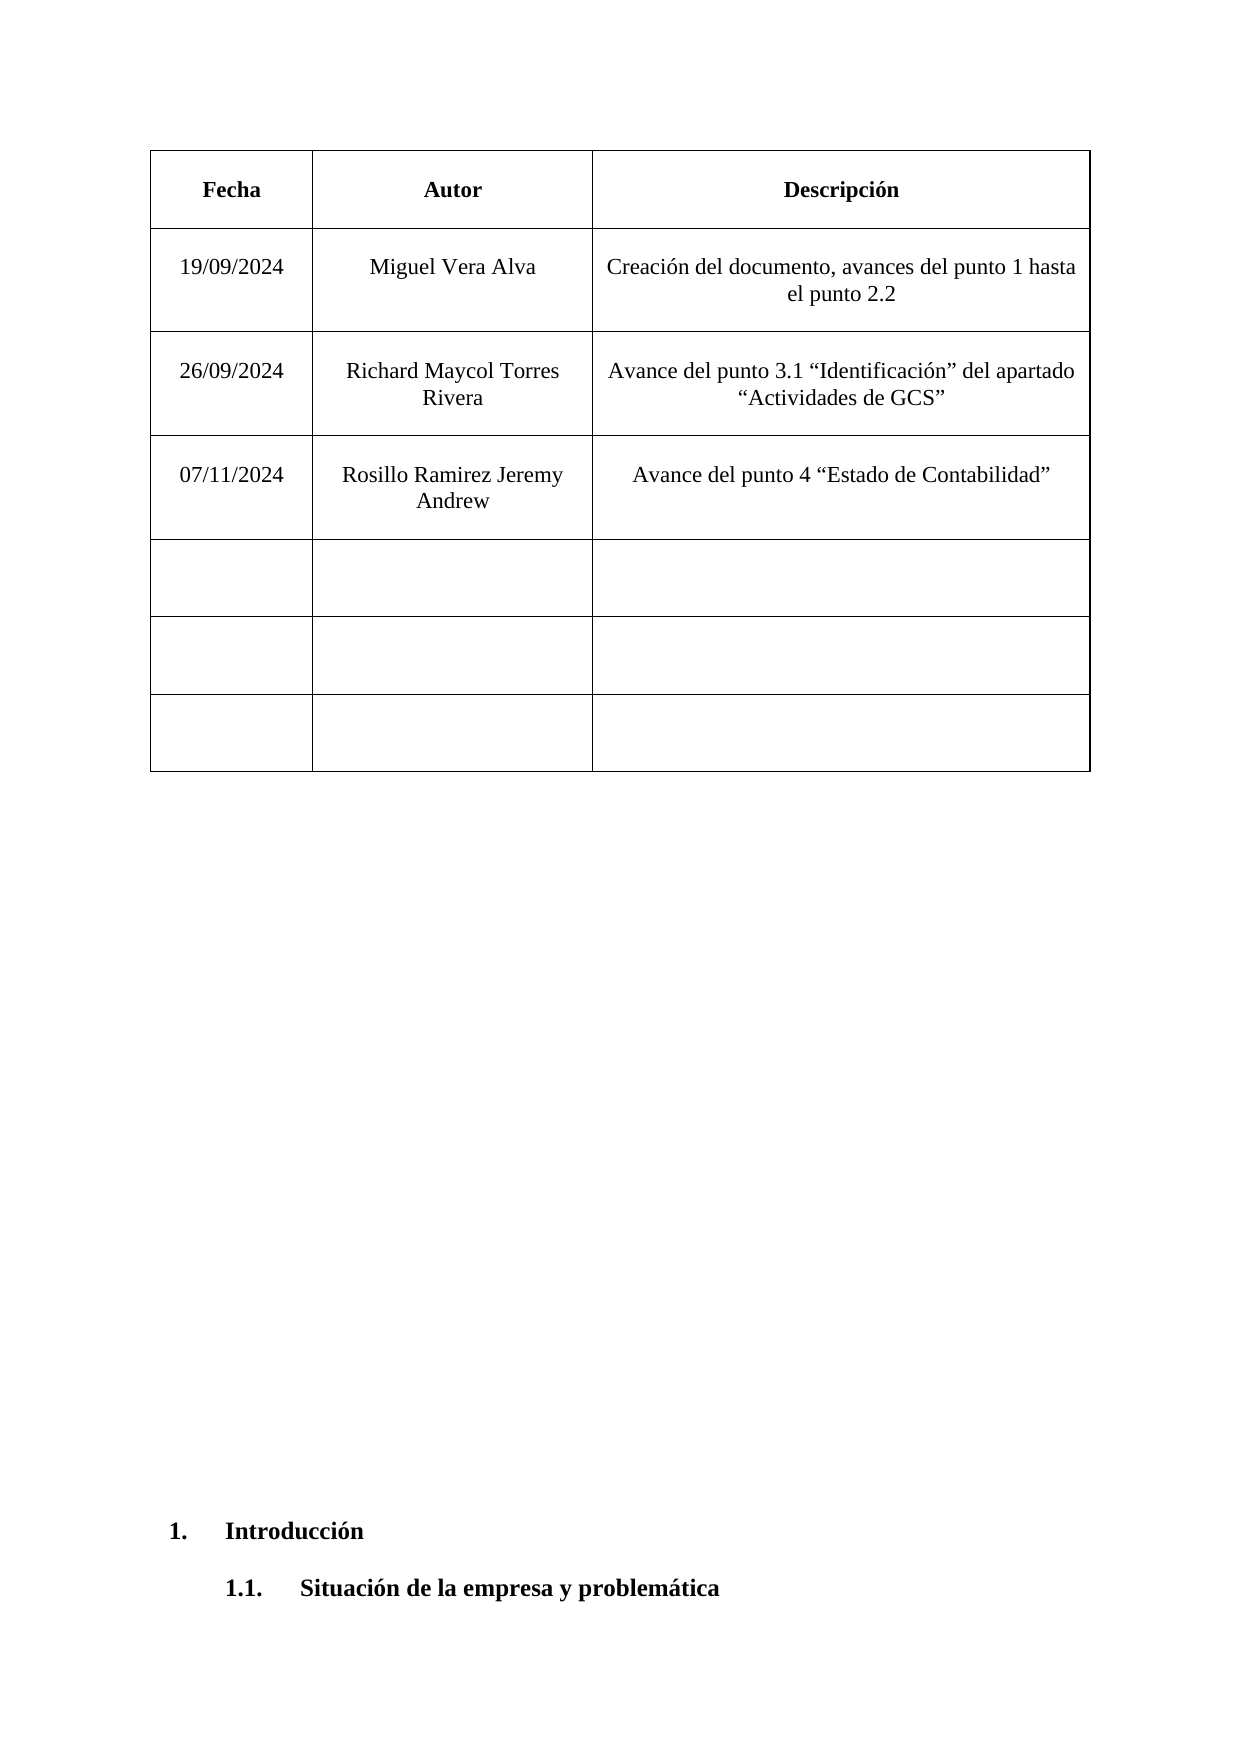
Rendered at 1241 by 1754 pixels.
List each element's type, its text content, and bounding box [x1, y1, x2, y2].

table_cell [151, 540, 312, 616]
table_cell Miguel Vera Alva [313, 229, 592, 331]
table_header Descripción [593, 151, 1089, 227]
table_cell Creación del documento, avances del punto 1 hasta el punto 2.2 [593, 229, 1089, 331]
table_cell 07/11/2024 [151, 436, 312, 539]
table_cell Avance del punto 3.1 “Identificación” del apartado “Actividades de GCS” [593, 332, 1089, 435]
table_cell [313, 617, 592, 693]
list Introducción [187, 1516, 1090, 1544]
table_cell 19/09/2024 [151, 229, 312, 331]
table_cell Avance del punto 4 “Estado de Contabilidad” [593, 436, 1089, 539]
table_cell [151, 695, 312, 771]
table_cell [313, 695, 592, 771]
table_header Fecha [151, 151, 312, 227]
table_cell [313, 540, 592, 616]
table_cell [593, 540, 1089, 616]
table_cell Richard Maycol Torres Rivera [313, 332, 592, 435]
table_header Autor [313, 151, 592, 227]
table_cell [593, 695, 1089, 771]
table_cell [593, 617, 1089, 693]
list Situación de la empresa y problemática [262, 1573, 1090, 1602]
table_cell [151, 617, 312, 693]
table_cell Rosillo Ramirez Jeremy Andrew [313, 436, 592, 539]
table_cell 26/09/2024 [151, 332, 312, 435]
